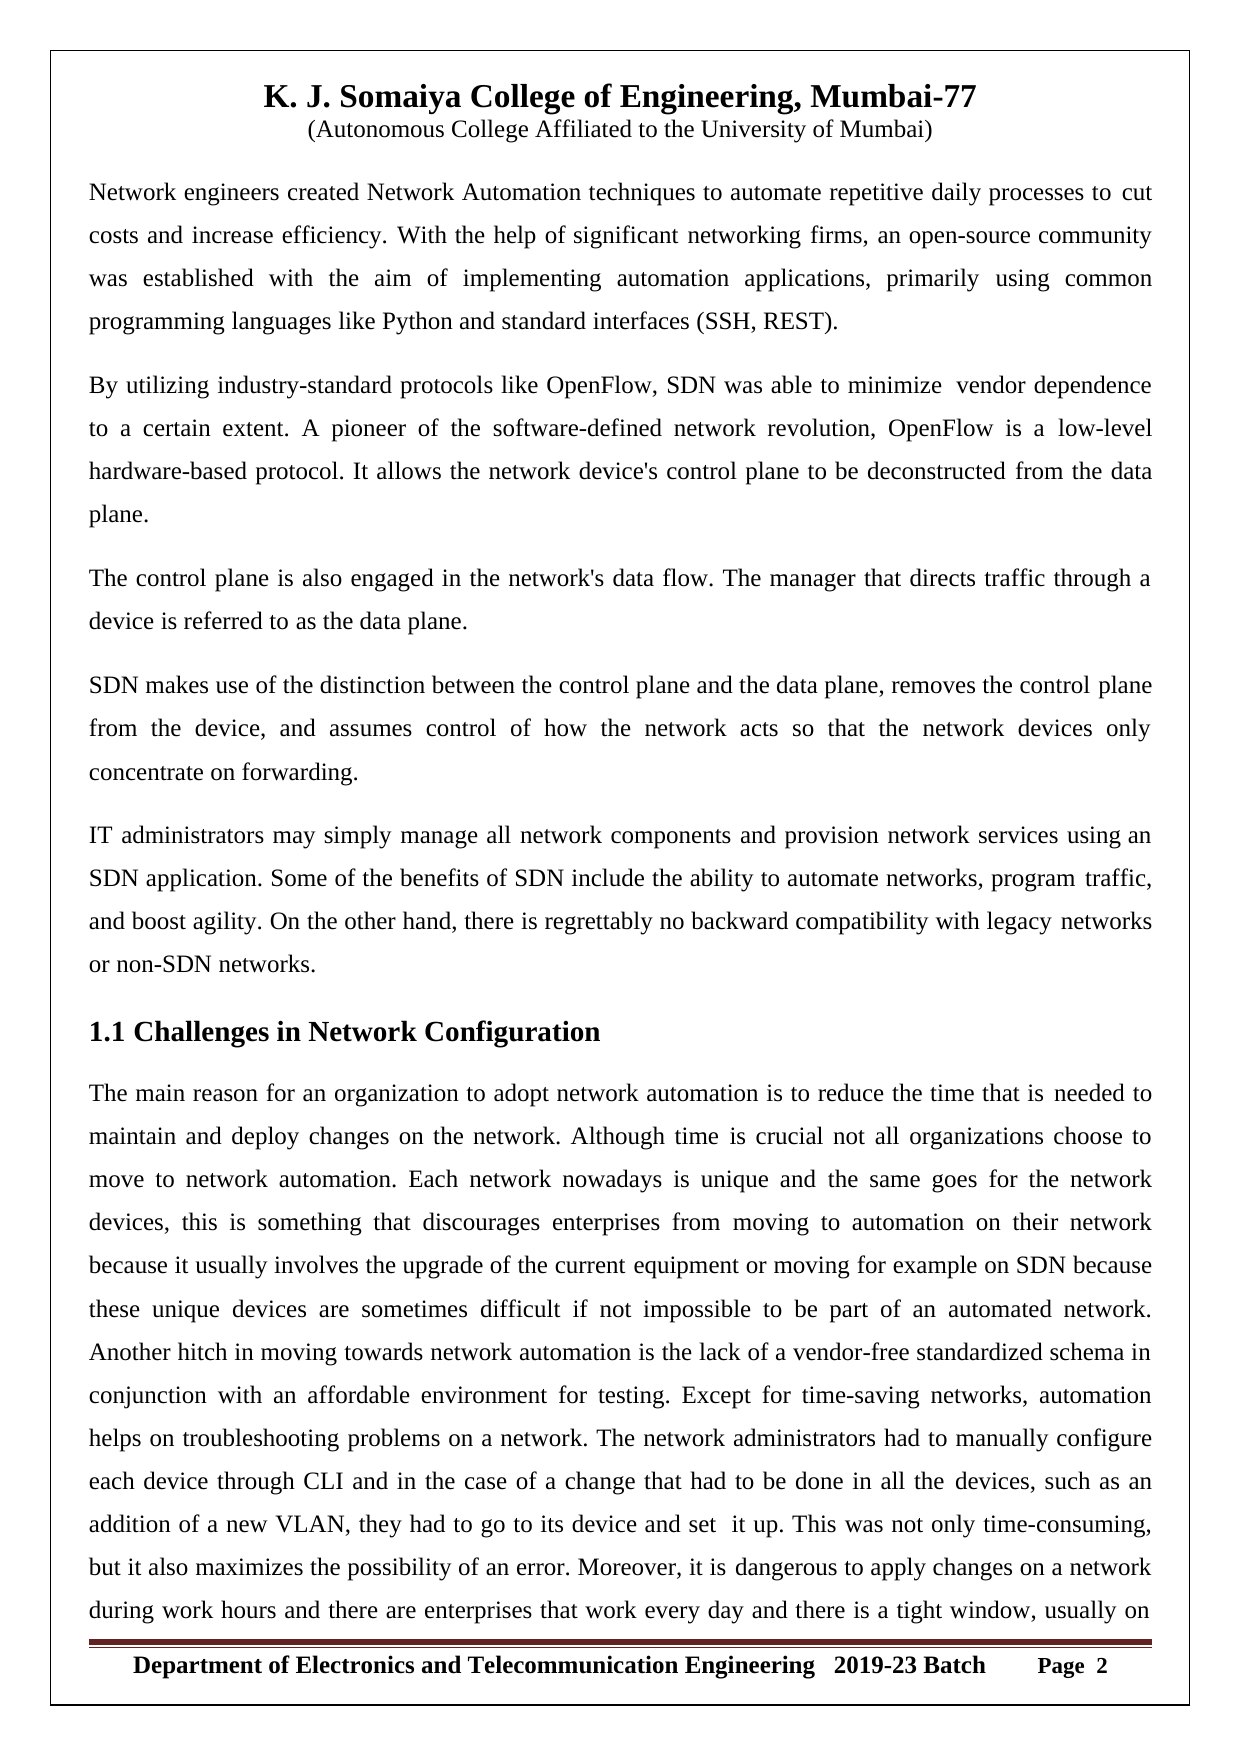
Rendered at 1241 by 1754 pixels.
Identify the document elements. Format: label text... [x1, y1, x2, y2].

subtitle Challenges in Network Configuration [89, 1014, 1152, 1047]
text IT administrators may simply manage all network components and provision network services using an SDN application. Some of the benefits of SDN include the ability to automate networks, program traffic, and boost agility. On the other hand, there is regrettably no backward compatibility with legacy networks or non-SDN networks. [89, 820, 1152, 978]
text Network engineers created Network Automation techniques to automate repetitive daily processes to cut costs and increase efficiency. With the help of significant networking firms, an open-source community was established with the aim of implementing automation applications, primarily using common programming languages like Python and standard interfaces (SSH, REST). [89, 177, 1152, 335]
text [89, 1078, 1152, 1624]
text SDN makes use of the distinction between the control plane and the data plane, removes the control plane from the device, and assumes control of how the network acts so that the network devices only concentrate on forwarding. [89, 670, 1152, 785]
text The control plane is also engaged in the network's data flow. The manager that directs traffic through a device is referred to as the data plane. [89, 563, 1152, 635]
text By utilizing industry-standard protocols like OpenFlow, SDN was able to minimize vendor dependence to a certain extent. A pioneer of the software-defined network revolution, OpenFlow is a low-level hardware-based protocol. It allows the network device's control plane to be deconstructed from the data plane. [89, 370, 1152, 528]
